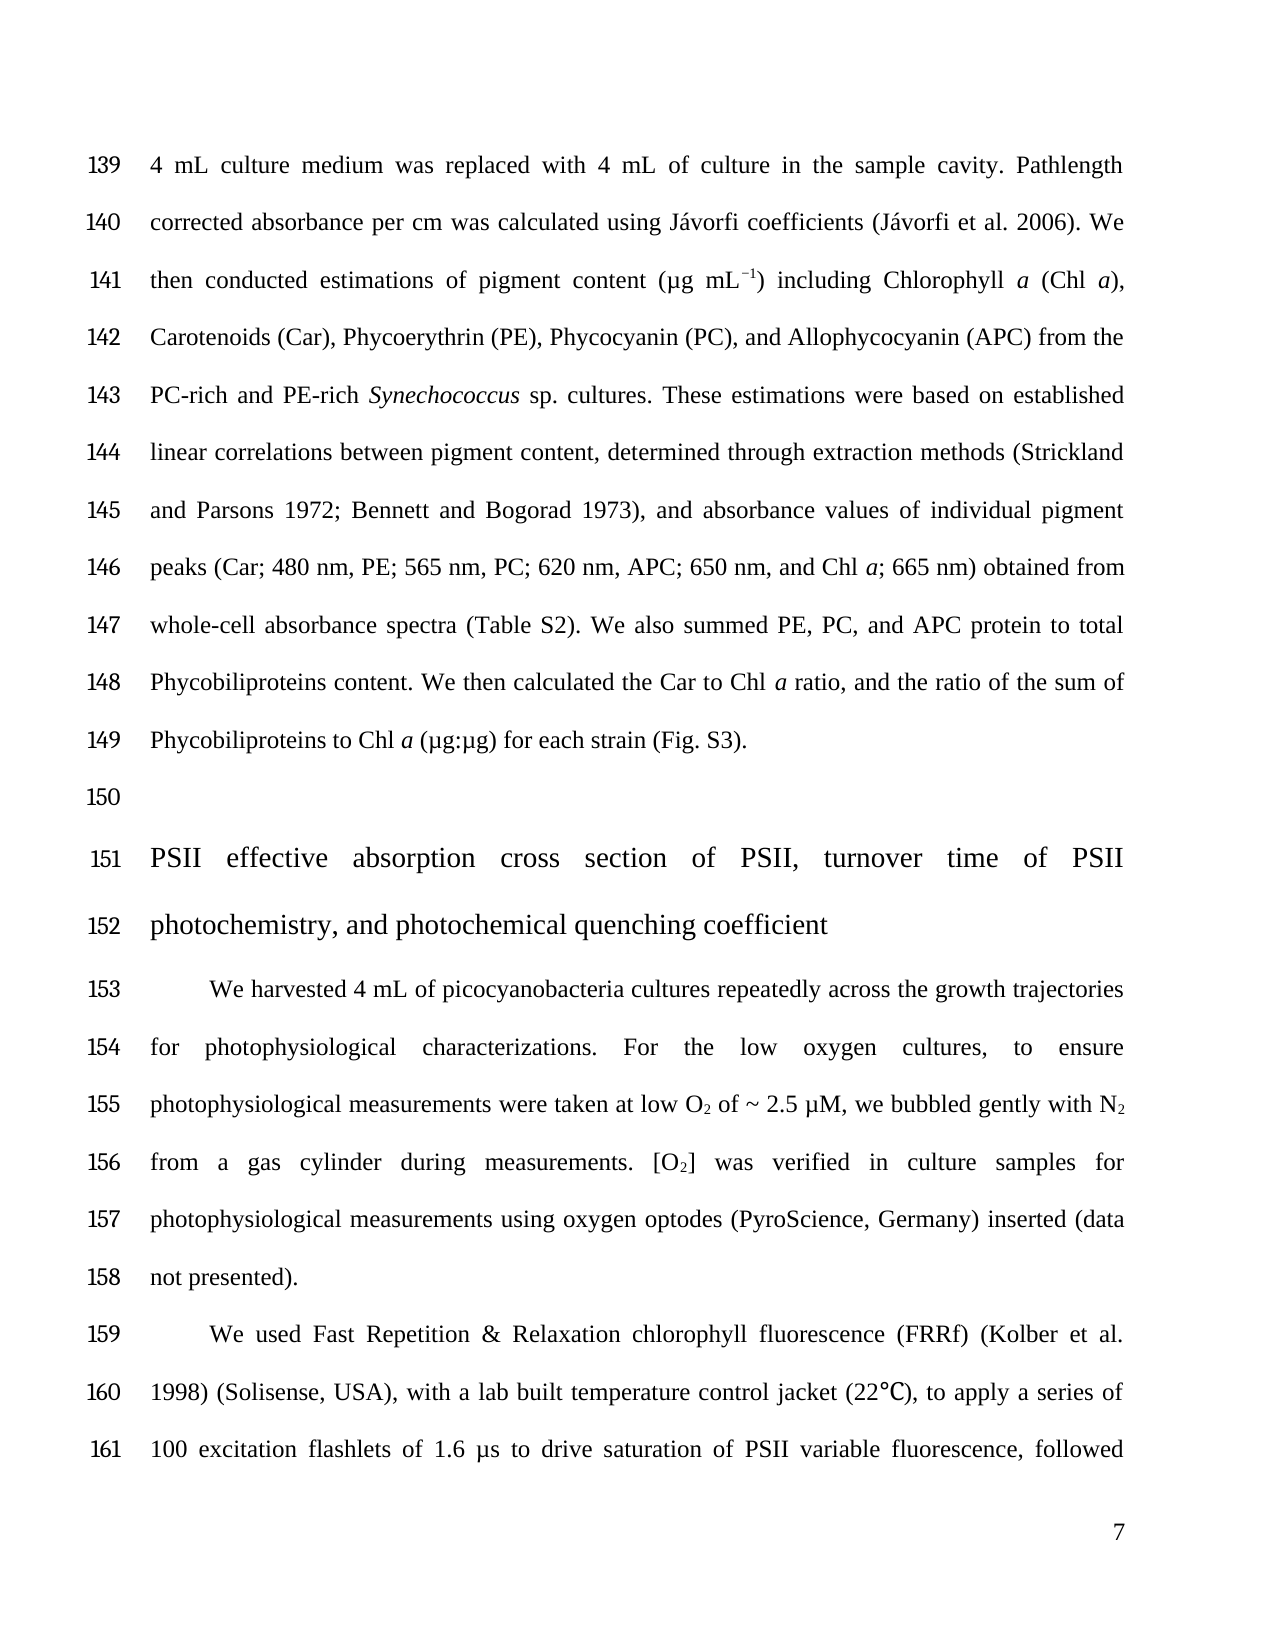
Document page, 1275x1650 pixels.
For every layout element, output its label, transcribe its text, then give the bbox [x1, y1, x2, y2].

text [150, 1319, 1125, 1463]
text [150, 150, 1125, 754]
text We harvested 4 mL of picocyanobacteria cultures repeatedly across the growth trajectories for photophysiological characterizations. For the low oxygen cultures, to ensure photophysiological measurements were taken at low O2 of ~ 2.5 µM, we bubbled gently with N2 from a gas cylinder during measurements. [O2] was verified in culture samples for photophysiological measurements using oxygen optodes (PyroScience, Germany) inserted (data not presented). [150, 974, 1125, 1290]
subtitle PSII effective absorption cross section of PSII, turnover time of PSII photochemistry, and photochemical quenching coefficient [150, 840, 1125, 941]
